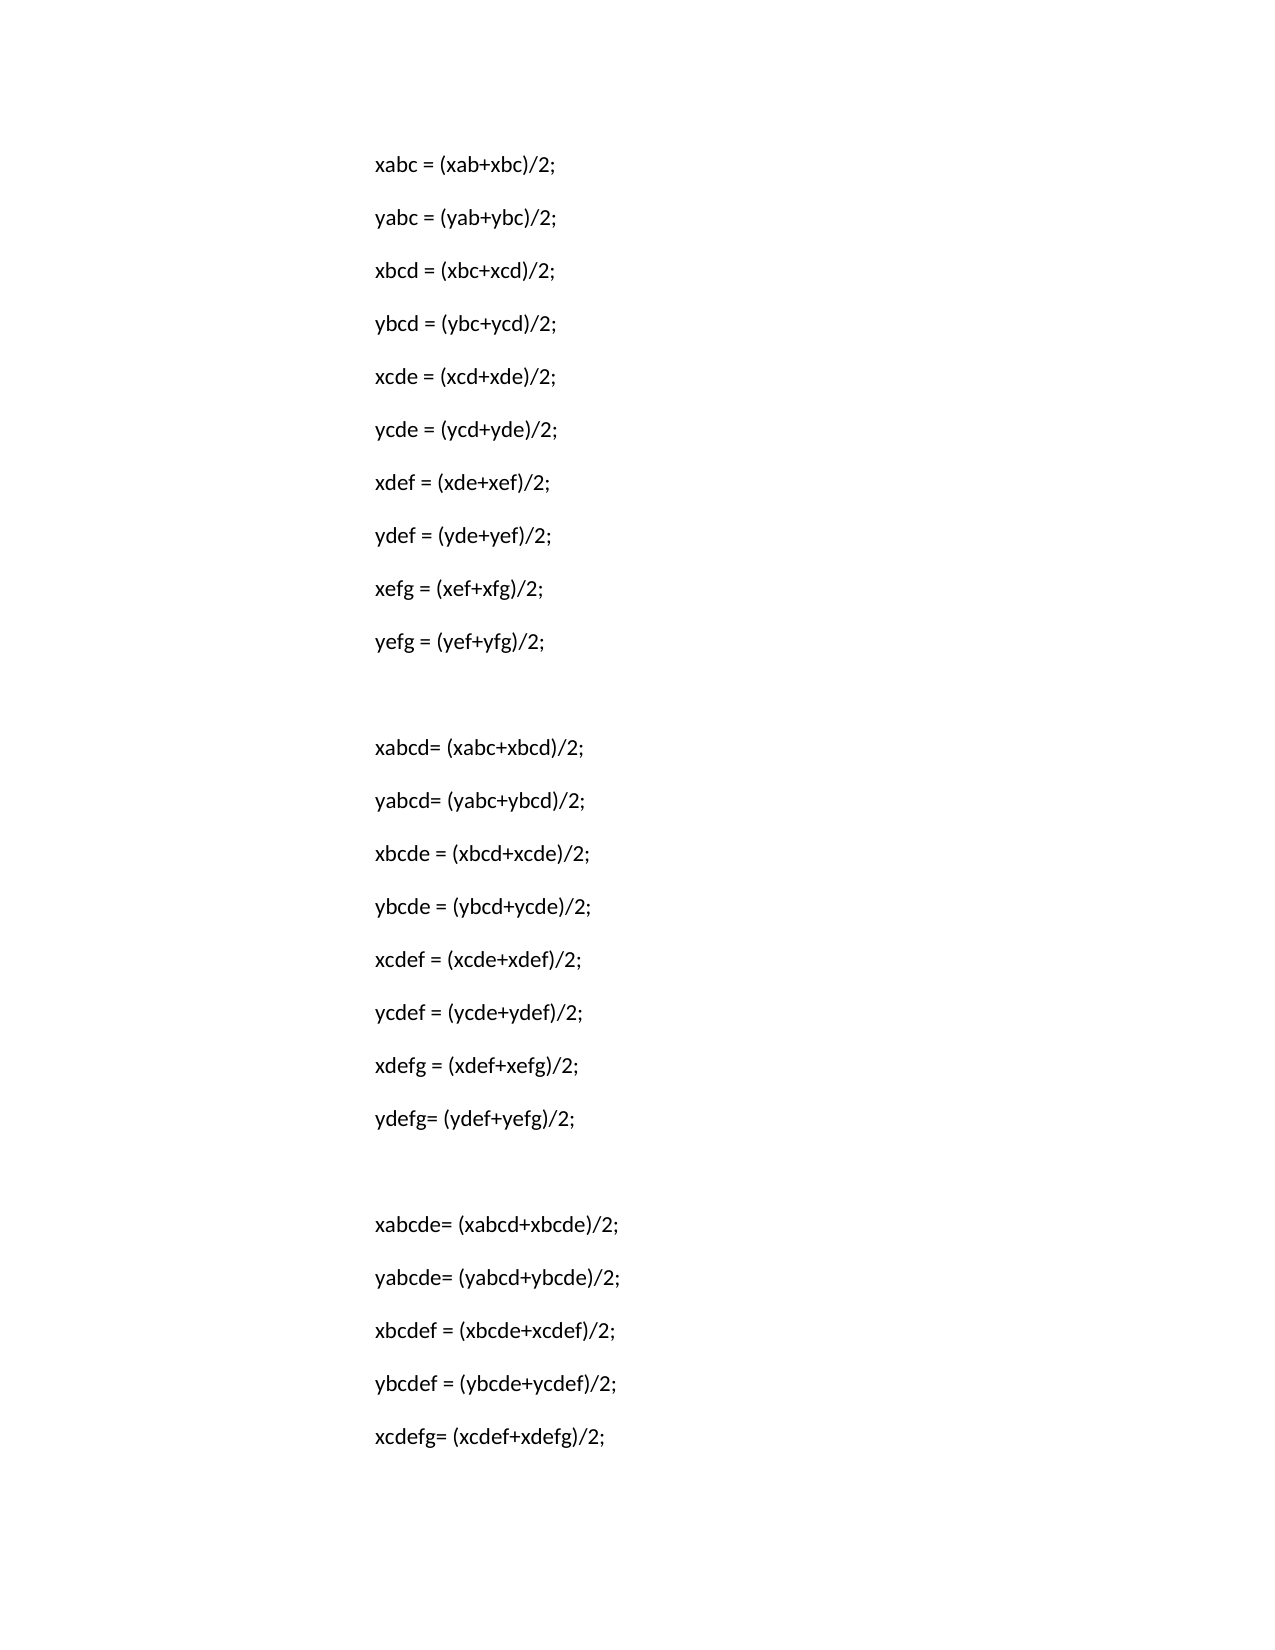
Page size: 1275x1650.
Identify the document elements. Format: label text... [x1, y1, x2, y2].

text ybcde = (ybcd+ycde)/2; [150, 892, 1125, 920]
text yabc = (yab+ybc)/2; [150, 203, 1125, 231]
text xcde = (xcd+xde)/2; [150, 362, 1125, 390]
text xefg = (xef+xfg)/2; [150, 574, 1125, 602]
text xbcde = (xbcd+xcde)/2; [150, 839, 1125, 867]
text ydef = (yde+yef)/2; [150, 521, 1125, 549]
text ycde = (ycd+yde)/2; [150, 415, 1125, 443]
text xabcd= (xabc+xbcd)/2; [150, 733, 1125, 761]
text ybcd = (ybc+ycd)/2; [150, 309, 1125, 337]
text ydefg= (ydef+yefg)/2; [150, 1104, 1125, 1132]
text xcdefg= (xcdef+xdefg)/2; [150, 1422, 1125, 1451]
text ybcdef = (ybcde+ycdef)/2; [150, 1369, 1125, 1397]
text xdefg = (xdef+xefg)/2; [150, 1051, 1125, 1079]
text xabc = (xab+xbc)/2; [150, 150, 1125, 178]
text yabcd= (yabc+ybcd)/2; [150, 786, 1125, 814]
text yabcde= (yabcd+ybcde)/2; [150, 1263, 1125, 1291]
text xdef = (xde+xef)/2; [150, 468, 1125, 496]
text xbcdef = (xbcde+xcdef)/2; [150, 1316, 1125, 1344]
text xabcde= (xabcd+xbcde)/2; [150, 1210, 1125, 1238]
text xbcd = (xbc+xcd)/2; [150, 256, 1125, 284]
text ycdef = (ycde+ydef)/2; [150, 998, 1125, 1026]
text yefg = (yef+yfg)/2; [150, 627, 1125, 655]
text xcdef = (xcde+xdef)/2; [150, 945, 1125, 973]
